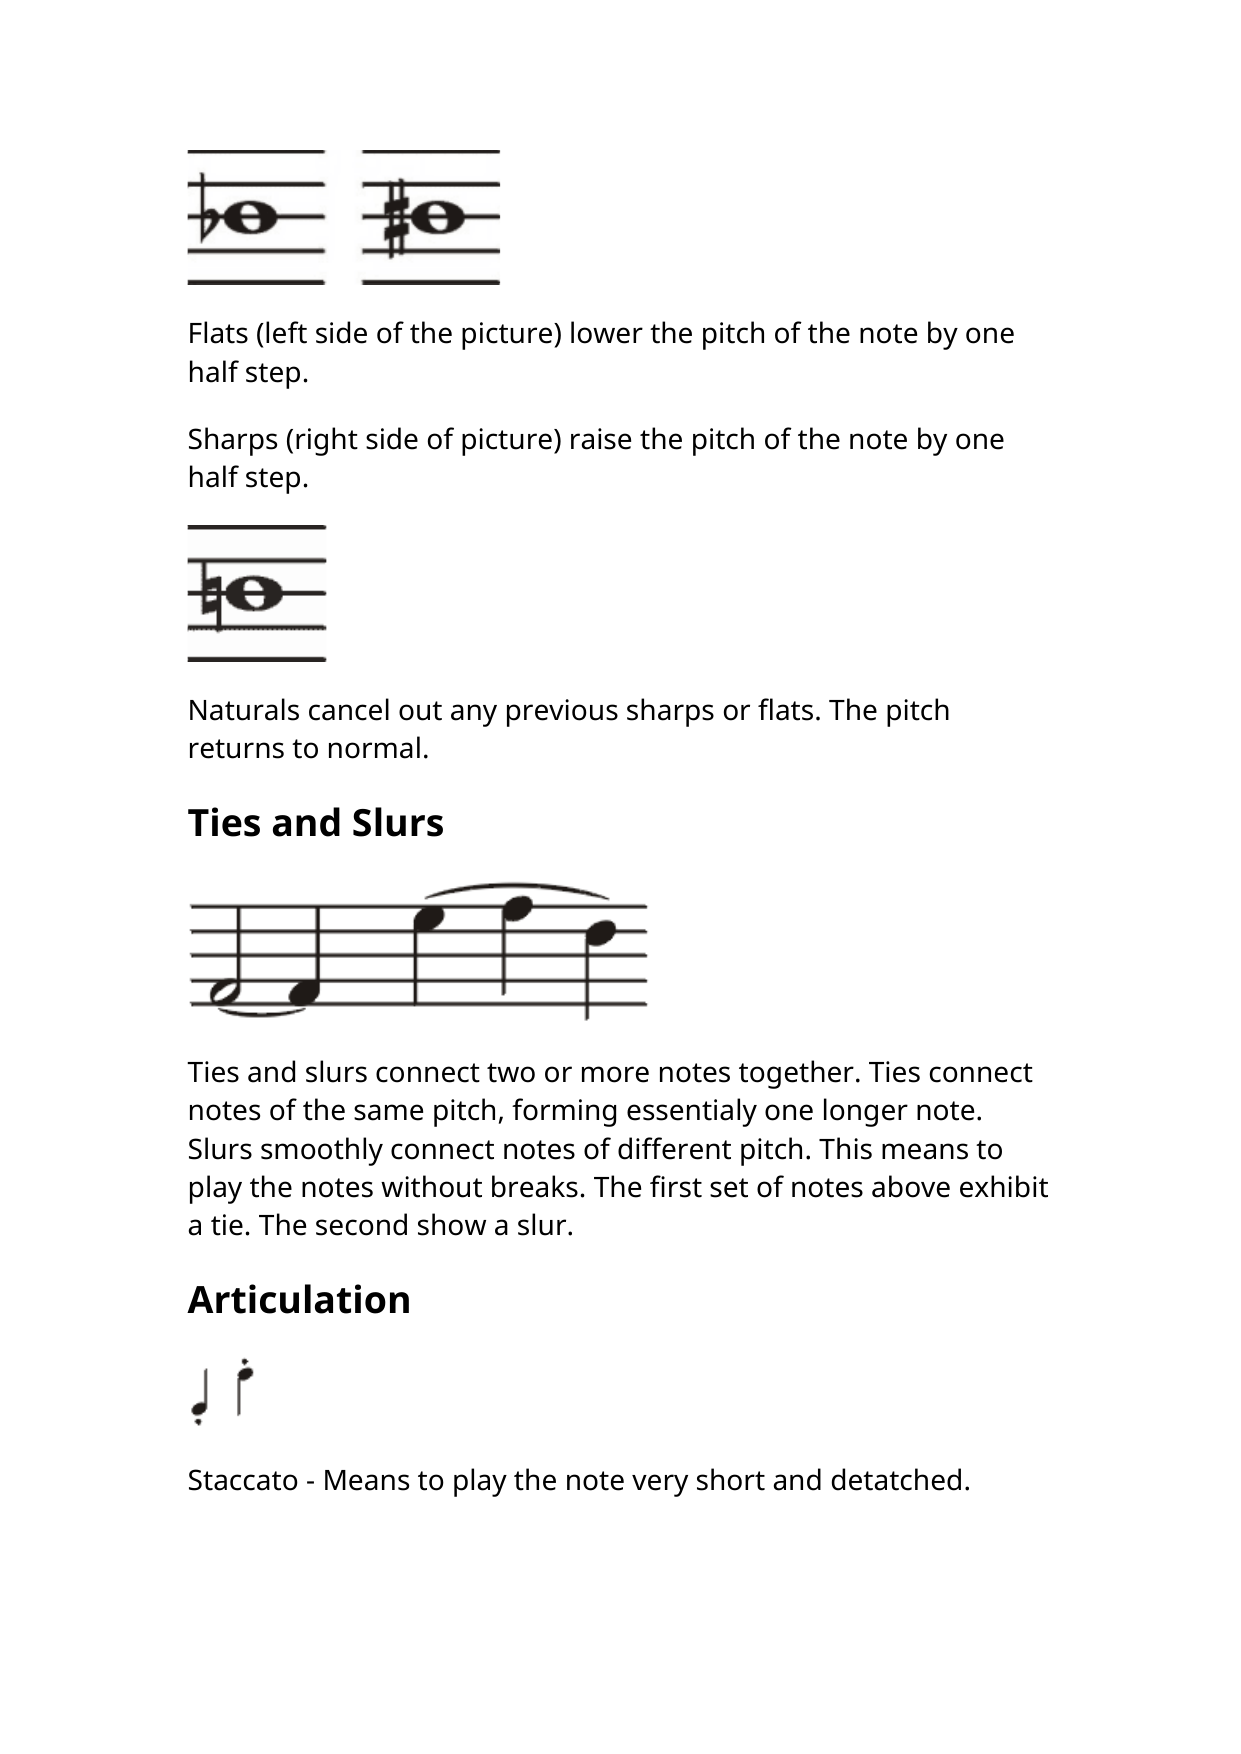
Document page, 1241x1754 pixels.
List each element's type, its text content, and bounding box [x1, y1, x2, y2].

text Ties and slurs connect two or more notes together. Ties connect notes of the same pitch, forming essentialy one longer note. Slurs smoothly connect notes of different pitch. This means to play the notes without breaks. The first set of notes above exhibit a tie. The second show a slur. [187, 1052, 1053, 1244]
text Naturals cancel out any previous sharps or flats. The pitch returns to normal. [187, 690, 1053, 767]
text Staccato - Means to play the note very short and detatched. [187, 1461, 1053, 1499]
picture [187, 1353, 266, 1432]
picture [187, 876, 652, 1024]
text Flats (left side of the picture) lower the pitch of the note by one half step. [187, 313, 1053, 390]
picture [187, 525, 327, 662]
subtitle Articulation [187, 1273, 1053, 1324]
text Sharps (right side of picture) raise the pitch of the note by one half step. [187, 419, 1053, 496]
picture [187, 150, 501, 285]
subtitle Ties and Slurs [187, 796, 1053, 847]
